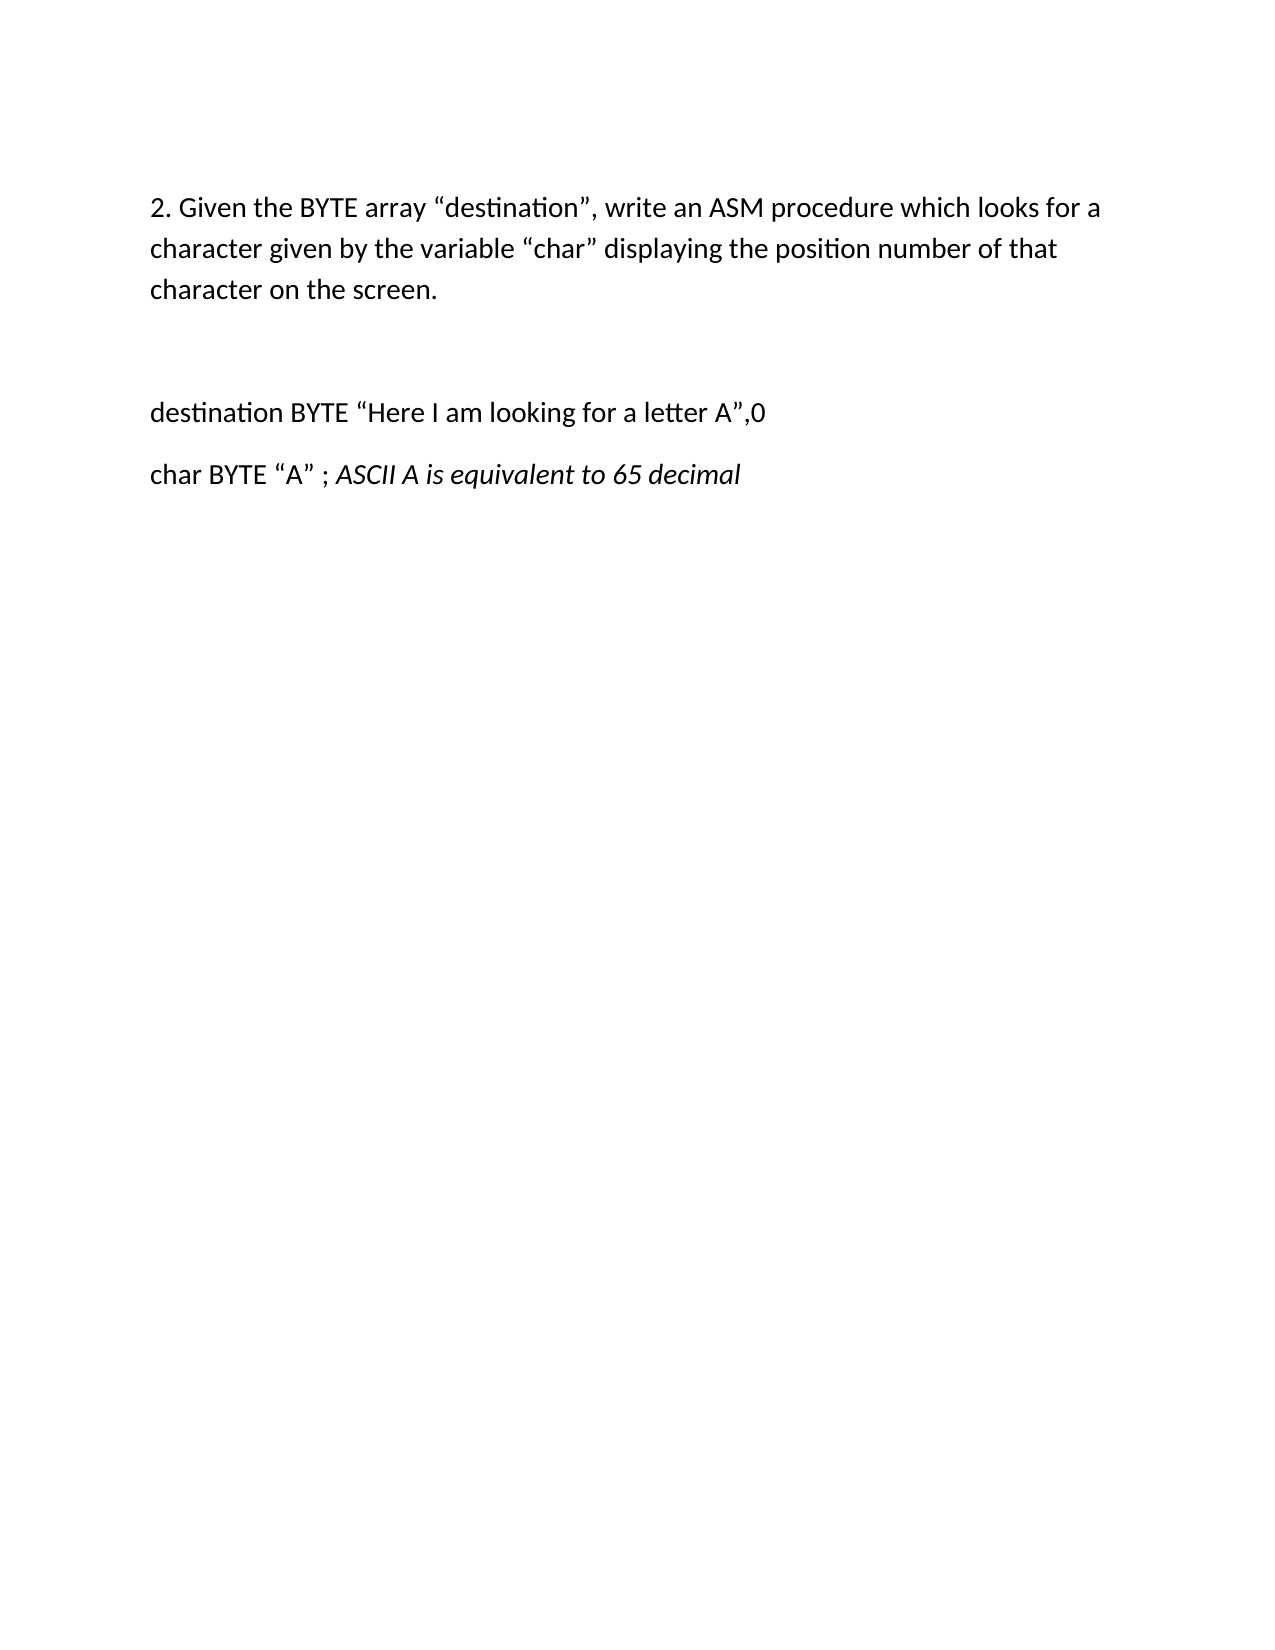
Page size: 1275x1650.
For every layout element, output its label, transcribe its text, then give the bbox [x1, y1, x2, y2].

text char BYTE “A” ; ASCII A is equivalent to 65 decimal [150, 456, 1125, 492]
text destination BYTE “Here I am looking for a letter A”,0 [150, 394, 1125, 430]
text 2. Given the BYTE array “destination”, write an ASM procedure which looks for a character given by the variable “char” displaying the position number of that character on the screen. [150, 189, 1125, 307]
